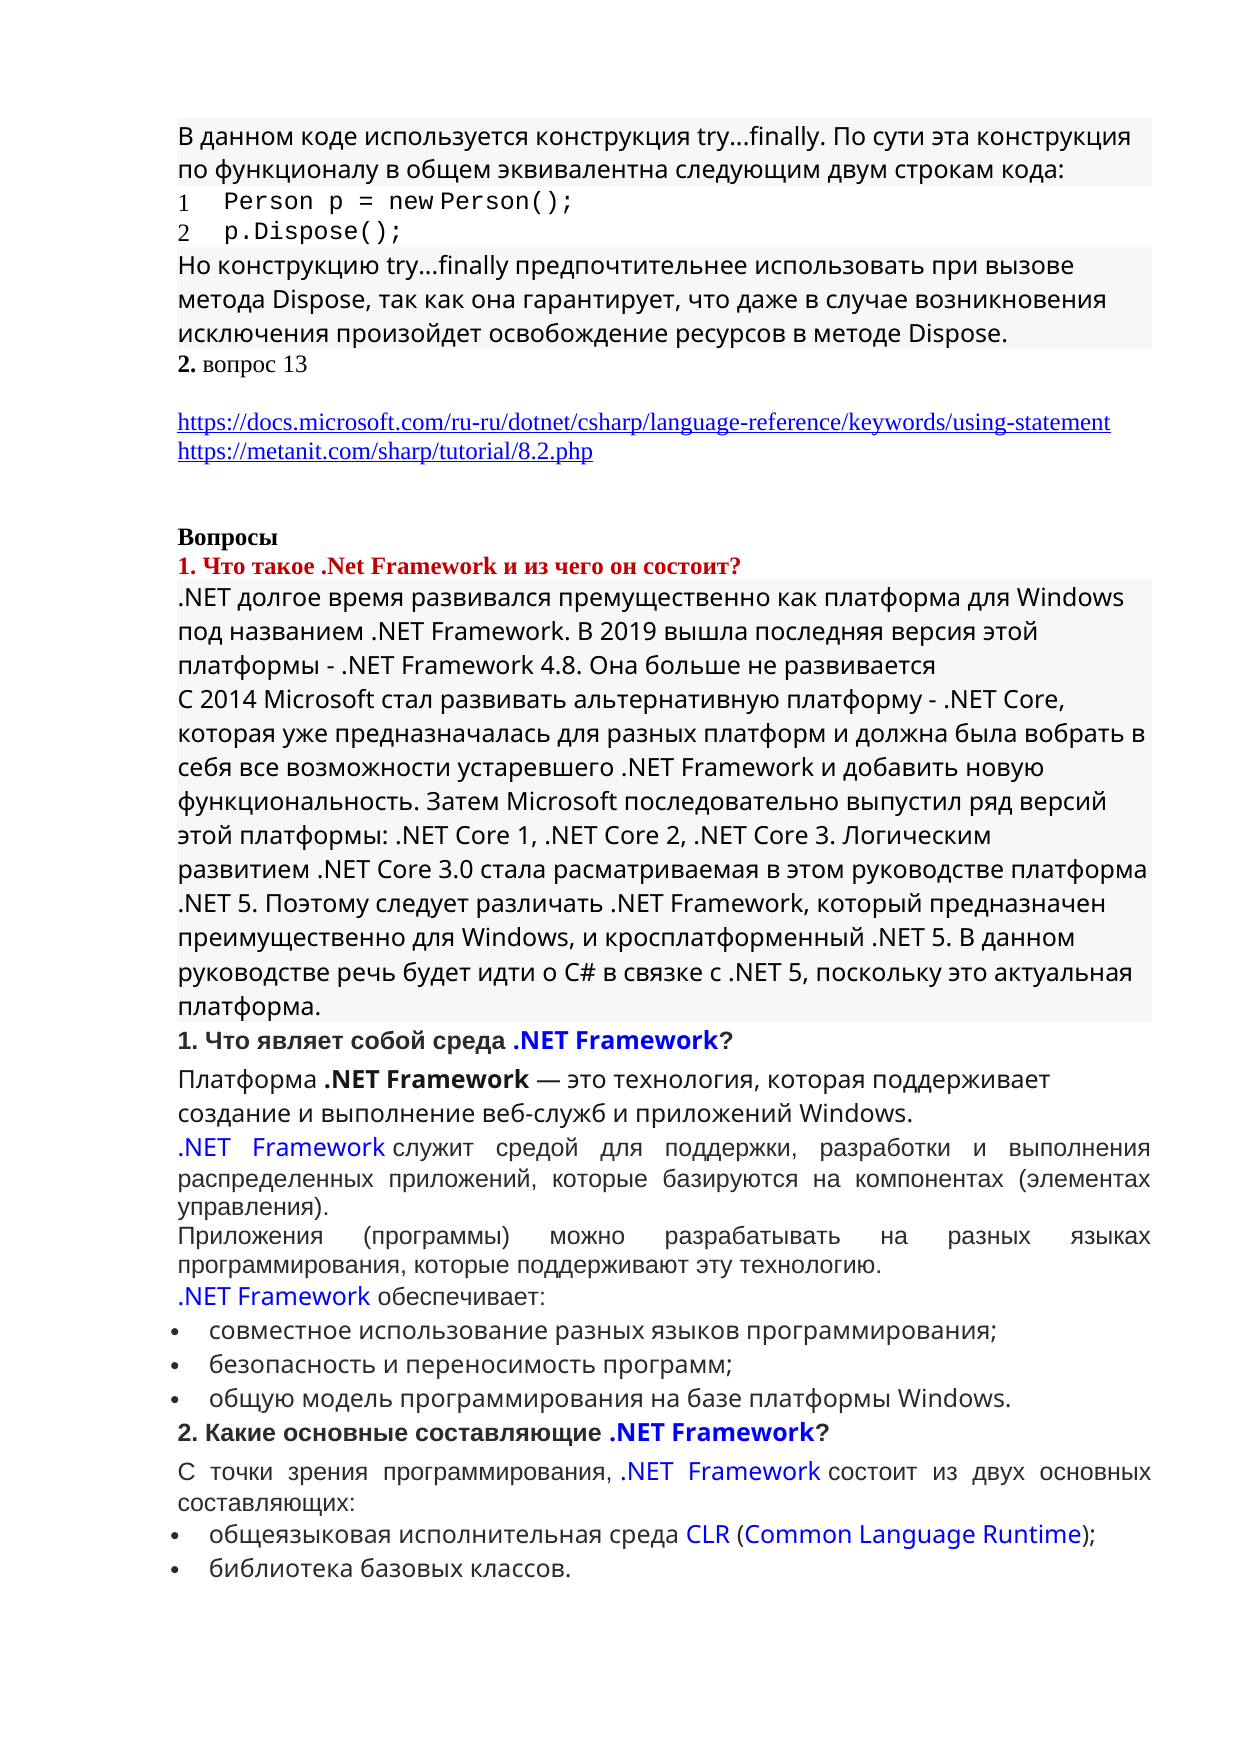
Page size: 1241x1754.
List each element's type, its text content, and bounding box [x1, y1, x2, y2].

list совместное использование разных языков программирования; [171, 1313, 1152, 1347]
list общеязыковая исполнительная среда CLR (Common Language Runtime); [171, 1517, 1152, 1551]
list библиотека базовых классов. [171, 1551, 1152, 1585]
text Платформа .NET Framework — это технология, которая поддерживает создание и выполнение веб-служб и приложений Windows. [920, 1061, 1152, 1129]
text .NET Framework служит средой для поддержки, разработки и выполнения распределенных приложений, которые базируются на компонентах (элементах управления). [177, 1129, 1152, 1221]
text С 2014 Microsoft стал развивать альтернативную платформу - .NET Core, которая уже предназначалась для разных платформ и должна была вобрать в себя все возможности устаревшего .NET Framework и добавить новую функциональность. Затем Microsoft последовательно выпустил ряд версий этой платформы: .NET Core 1, .NET Core 2, .NET Core 3. Логическим развитием .NET Core 3.0 стала расматриваемая в этом руководстве платформа .NET 5. Поэтому следует различать .NET Framework, который предназначен преимущественно для Windows, и кросплатформенный .NET 5. В данном руководстве речь будет идти о C# в связке с .NET 5, поскольку это актуальная платформа. [177, 682, 1152, 1022]
table_header Person p = new Person(); p.Dispose(); [224, 186, 1071, 247]
text https://docs.microsoft.com/ru-ru/dotnet/csharp/language-reference/keywords/using-statement [177, 407, 1152, 436]
subtitle 1. Что являет собой среда .NET Framework? [177, 1022, 1152, 1056]
text https://metanit.com/sharp/tutorial/8.2.php [177, 436, 1152, 464]
text 1. Что такое .Net Framework и из чего он состоит? [177, 551, 1152, 579]
text Приложения (программы) можно разрабатывать на разных языках программирования, которые поддерживают эту технологию. [177, 1221, 1152, 1279]
text Вопросы [177, 522, 1152, 551]
text В данном коде используется конструкция try...finally. По сути эта конструкция по функционалу в общем эквивалентна следующим двум строкам кода: [177, 118, 1152, 186]
text .NET Framework обеспечивает: [177, 1279, 1152, 1313]
text 2. вопрос 13 [177, 349, 1152, 378]
text Но конструкцию try...finally предпочтительнее использовать при вызове метода Dispose, так как она гарантирует, что даже в случае возникновения исключения произойдет освобождение ресурсов в методе Dispose. [177, 247, 1152, 349]
table_header 1 2 [177, 186, 223, 247]
subtitle 2. Какие основные составляющие .NET Framework? [177, 1415, 1152, 1449]
text С точки зрения программирования, .NET Framework состоит из двух основных составляющих: [177, 1454, 1152, 1517]
list общую модель программирования на базе платформы Windows. [171, 1381, 1152, 1415]
text .NET долгое время развивался премущественно как платформа для Windows под названием .NET Framework. В 2019 вышла последняя версия этой платформы - .NET Framework 4.8. Она больше не развивается [177, 579, 1152, 682]
list безопасность и переносимость программ; [171, 1347, 1152, 1381]
